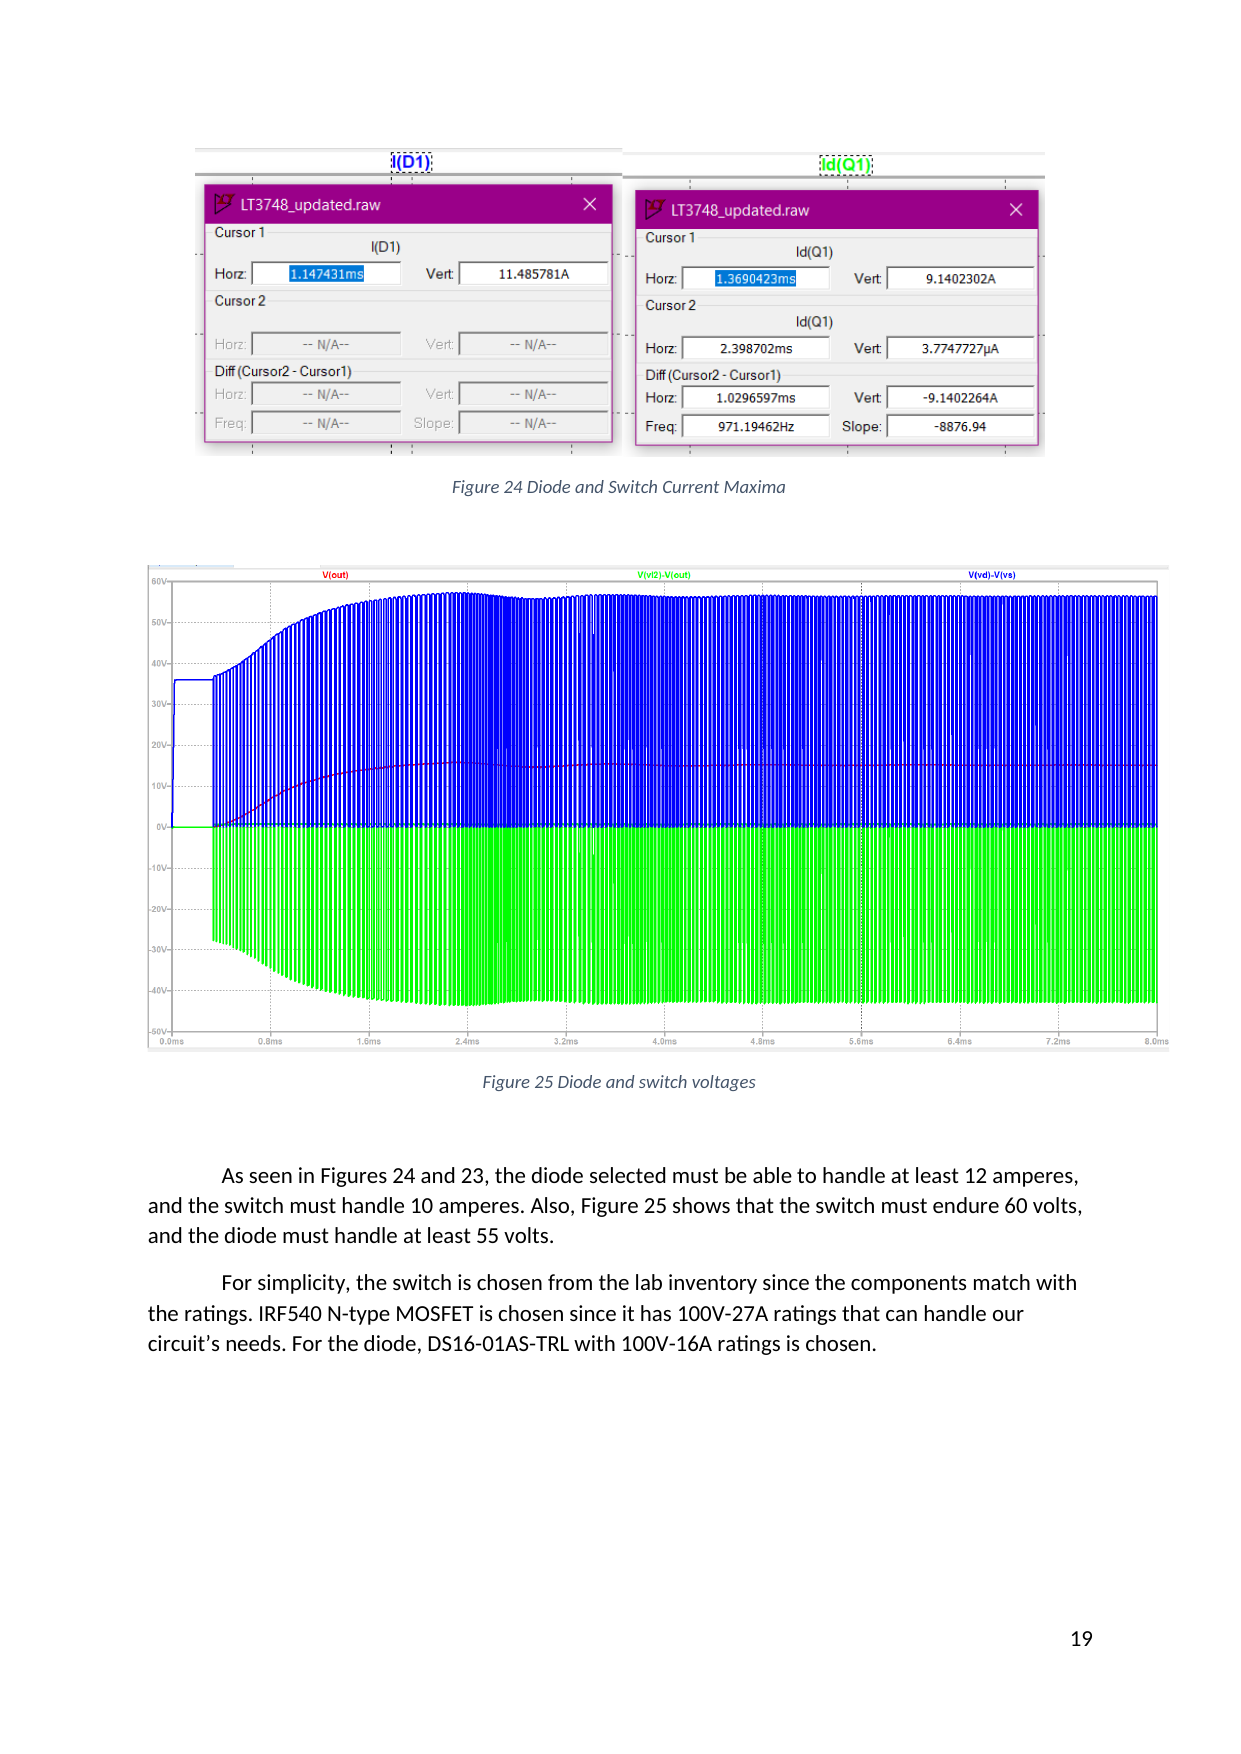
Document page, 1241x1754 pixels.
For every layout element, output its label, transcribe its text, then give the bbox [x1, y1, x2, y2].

text Figure 25 Diode and switch voltages [148, 1071, 1093, 1093]
picture [195, 147, 1045, 457]
text As seen in Figures 24 and 23, the diode selected must be able to handle at least 12 amperes, and the switch must handle 10 amperes. Also, Figure 25 shows that the switch must endure 60 volts, and the diode must handle at least 55 volts. [148, 1161, 1093, 1250]
text Figure 24 Diode and Switch Current Maxima [148, 475, 1093, 498]
picture [147, 565, 1170, 1052]
text For simplicity, the switch is chosen from the lab inventory since the components match with the ratings. IRF540 N-type MOSFET is chosen since it has 100V-27A ratings that can handle our circuit’s needs. For the diode, DS16-01AS-TRL with 100V-16A ratings is chosen. [148, 1268, 1093, 1357]
